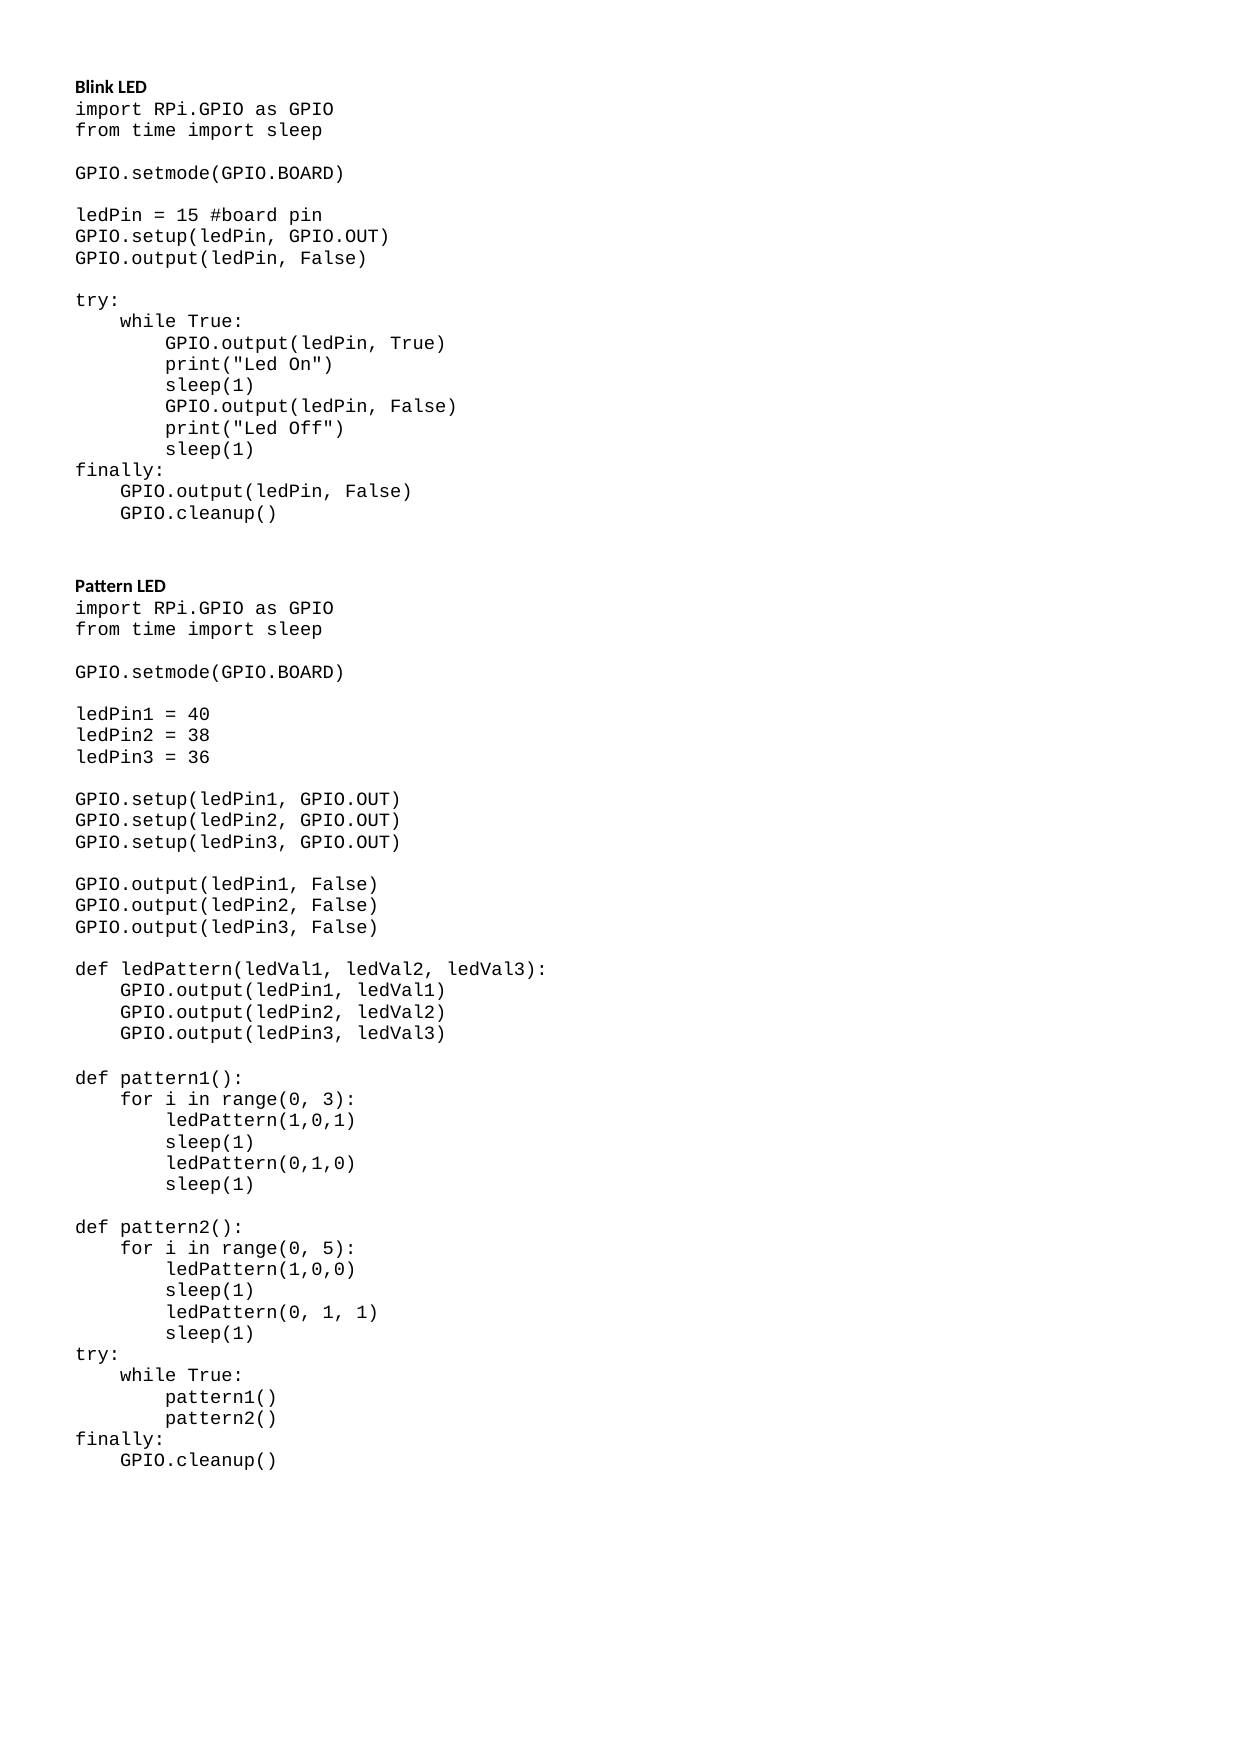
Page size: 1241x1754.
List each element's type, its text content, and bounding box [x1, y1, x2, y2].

text def pattern1(): [75, 1069, 1165, 1090]
text try: [75, 291, 1165, 312]
text GPIO.output(ledPin2, False) [75, 896, 1165, 917]
text GPIO.output(ledPin3, False) [75, 917, 1165, 939]
text def pattern2(): [75, 1217, 1165, 1239]
text GPIO.output(ledPin1, False) [75, 875, 1165, 896]
text sleep(1) [75, 1324, 1165, 1345]
text GPIO.setmode(GPIO.BOARD) [75, 163, 1165, 185]
text GPIO.setup(ledPin, GPIO.OUT) [75, 227, 1165, 248]
text from time import sleep [75, 620, 1165, 641]
text GPIO.output(ledPin, True) [75, 333, 1165, 355]
text GPIO.output(ledPin, False) [75, 482, 1165, 503]
text GPIO.cleanup() [75, 1451, 1165, 1472]
text GPIO.setup(ledPin3, GPIO.OUT) [75, 832, 1165, 854]
text Blink LED [75, 75, 1165, 98]
text try: [75, 1345, 1165, 1366]
text print("Led Off") [75, 418, 1165, 440]
text pattern2() [75, 1409, 1165, 1430]
text sleep(1) [75, 1281, 1165, 1302]
text ledPin1 = 40 [75, 705, 1165, 726]
text GPIO.setup(ledPin1, GPIO.OUT) [75, 790, 1165, 811]
text finally: [75, 461, 1165, 482]
text while True: [75, 1366, 1165, 1387]
text def ledPattern(ledVal1, ledVal2, ledVal3): [75, 960, 1165, 981]
text sleep(1) [75, 440, 1165, 461]
text for i in range(0, 5): [75, 1239, 1165, 1260]
text GPIO.output(ledPin, False) [75, 397, 1165, 418]
text print("Led On") [75, 355, 1165, 376]
text sleep(1) [75, 1175, 1165, 1196]
text ledPattern(1,0,1) [75, 1111, 1165, 1132]
text GPIO.output(ledPin2, ledVal2) [75, 1002, 1165, 1024]
text finally: [75, 1430, 1165, 1451]
text GPIO.output(ledPin, False) [75, 248, 1165, 270]
text sleep(1) [75, 376, 1165, 397]
text sleep(1) [75, 1132, 1165, 1154]
text from time import sleep [75, 121, 1165, 142]
text ledPin3 = 36 [75, 747, 1165, 769]
text GPIO.setup(ledPin2, GPIO.OUT) [75, 811, 1165, 832]
text GPIO.setmode(GPIO.BOARD) [75, 662, 1165, 684]
text pattern1() [75, 1387, 1165, 1409]
text ledPattern(0,1,0) [75, 1154, 1165, 1175]
text GPIO.output(ledPin3, ledVal3) [75, 1024, 1165, 1045]
text while True: [75, 312, 1165, 333]
text GPIO.output(ledPin1, ledVal1) [75, 981, 1165, 1002]
text ledPin = 15 #board pin [75, 206, 1165, 227]
text ledPin2 = 38 [75, 726, 1165, 747]
text for i in range(0, 3): [75, 1090, 1165, 1111]
text Pattern LED [75, 574, 1165, 597]
text ledPattern(0, 1, 1) [75, 1302, 1165, 1324]
text ledPattern(1,0,0) [75, 1260, 1165, 1281]
text import RPi.GPIO as GPIO [75, 100, 1165, 121]
text import RPi.GPIO as GPIO [75, 599, 1165, 620]
text GPIO.cleanup() [75, 503, 1165, 525]
